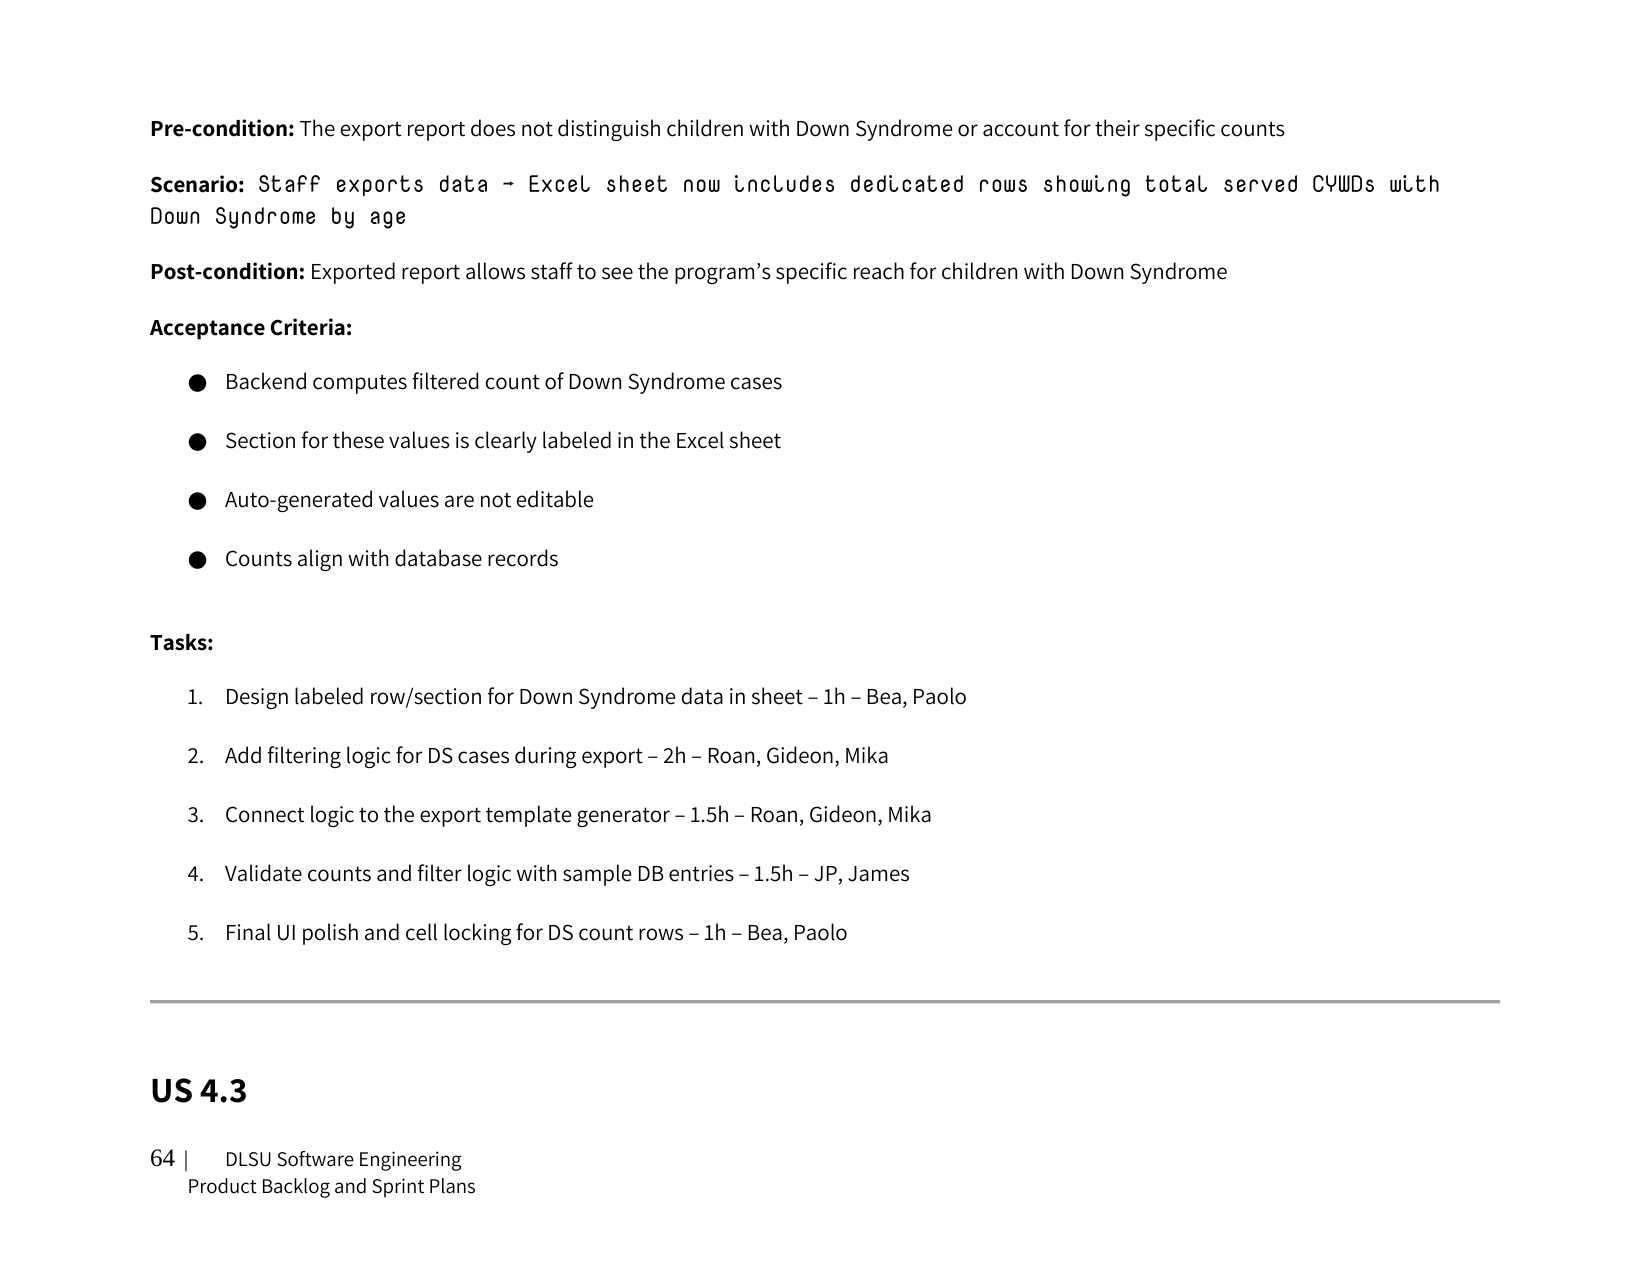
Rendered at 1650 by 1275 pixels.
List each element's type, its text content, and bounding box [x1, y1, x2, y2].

text Pre-condition: The export report does not distinguish children with Down Syndrome or account for their specific counts [150, 112, 1500, 142]
text Acceptance Criteria: [150, 311, 1500, 341]
text Scenario: Staff exports data → Excel sheet now includes dedicated rows showing total served CYWDs with Down Syndrome by age [150, 167, 1500, 231]
list Auto-generated values are not editable [187, 484, 1500, 543]
list Section for these values is clearly labeled in the Excel sheet [187, 425, 1500, 484]
subtitle US 4.3 [150, 1066, 1500, 1113]
list Add filtering logic for DS cases during export – 2h – Roan, Gideon, Mika [187, 740, 1500, 799]
list Validate counts and filter logic with sample DB entries – 1.5h – JP, James [187, 858, 1500, 916]
list Design labeled row/section for Down Syndrome data in sheet – 1h – Bea, Paolo [187, 681, 1500, 740]
list Final UI polish and cell locking for DS count rows – 1h – Bea, Paolo [187, 916, 1500, 975]
text Post-condition: Exported report allows staff to see the program’s specific reach for children with Down Syndrome [150, 256, 1500, 286]
list Backend computes filtered count of Down Syndrome cases [187, 366, 1500, 425]
list Connect logic to the export template generator – 1.5h – Roan, Gideon, Mika [187, 799, 1500, 858]
list Counts align with database records [187, 543, 1500, 601]
text Tasks: [150, 626, 1500, 656]
